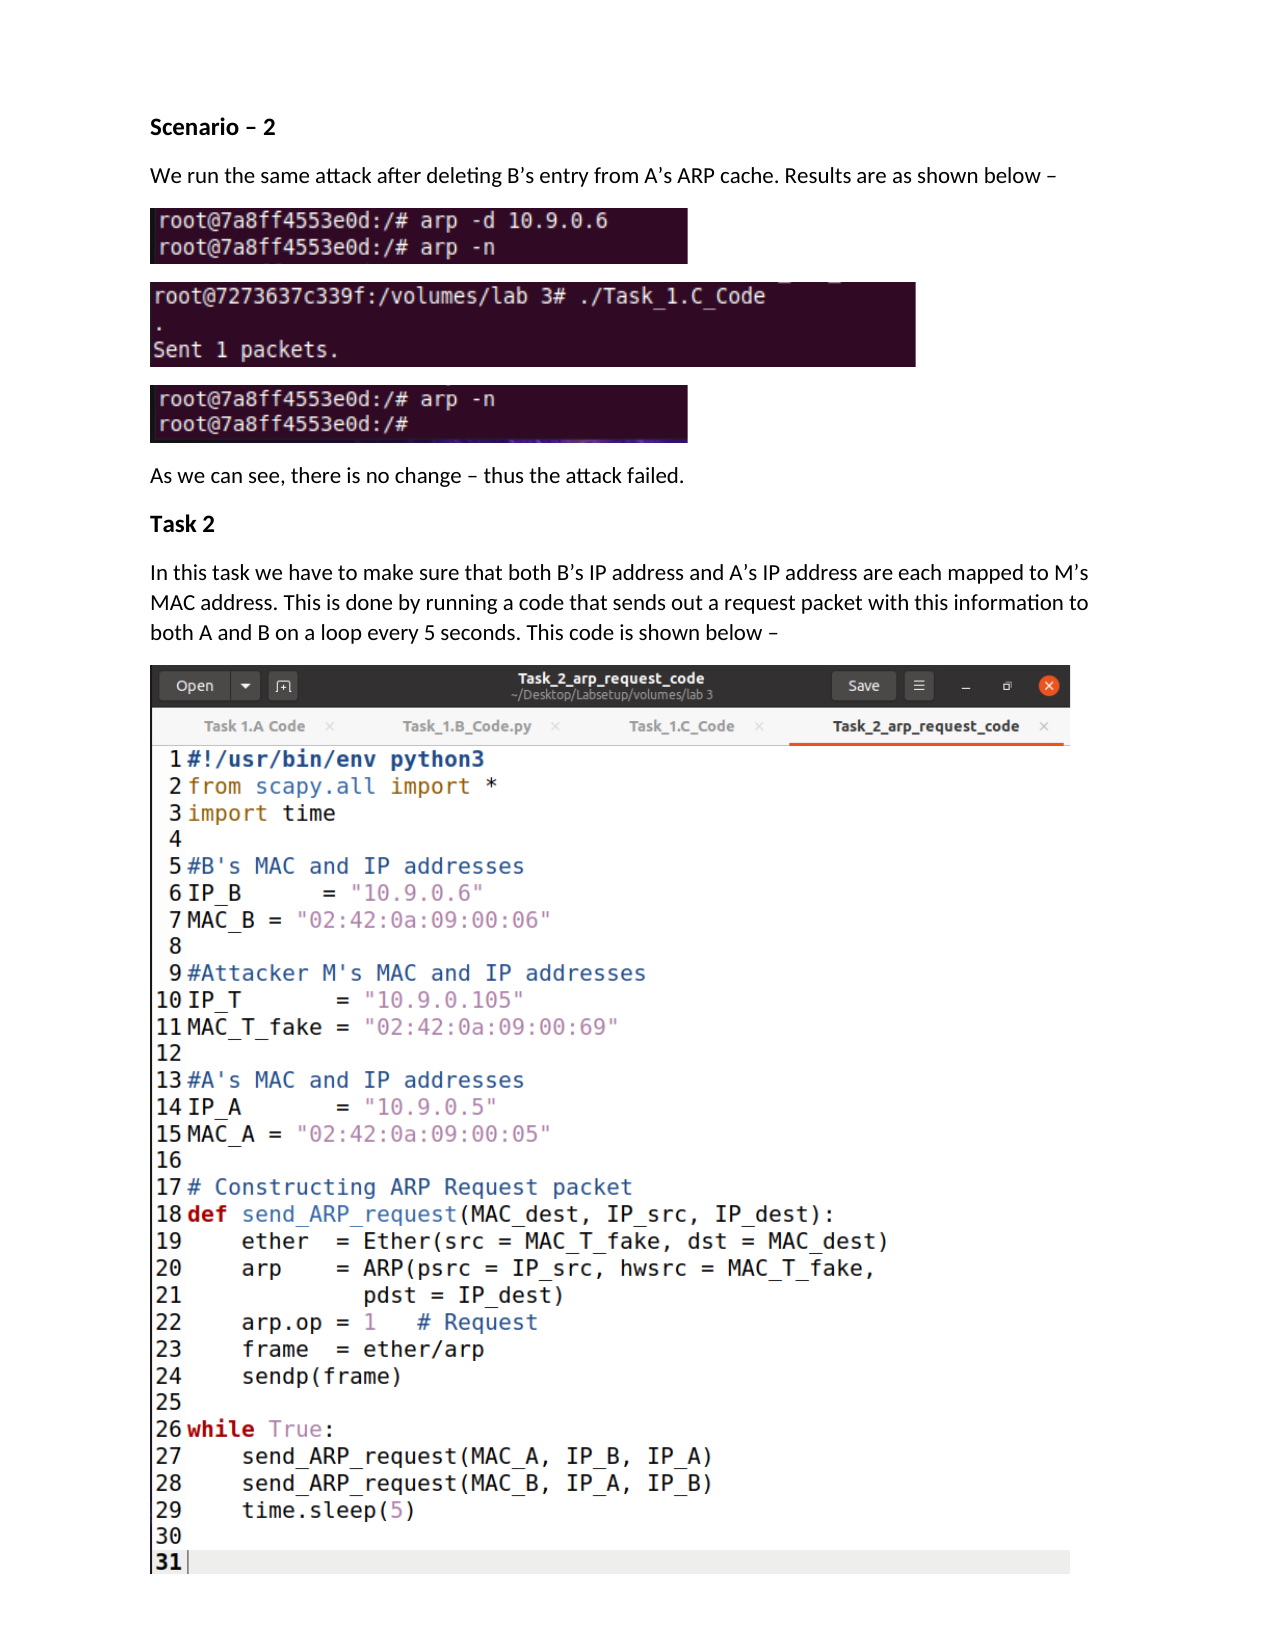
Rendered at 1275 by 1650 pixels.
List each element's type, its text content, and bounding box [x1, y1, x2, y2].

text As we can see, there is no change – thus the attack failed. [150, 461, 1125, 489]
picture [150, 385, 688, 443]
text In this task we have to make sure that both B’s IP address and A’s IP address are each mapped to M’s MAC address. This is done by running a code that sends out a request packet with this information to both A and B on a loop every 5 seconds. This code is shown below – [150, 558, 1125, 646]
text Scenario – 2 [150, 112, 1125, 142]
picture [150, 665, 1071, 1574]
text We run the same attack after deleting B’s entry from A’s ARP cache. Results are as shown below – [150, 161, 1125, 189]
text Task 2 [150, 508, 1125, 539]
picture [150, 208, 688, 264]
picture [150, 282, 916, 367]
